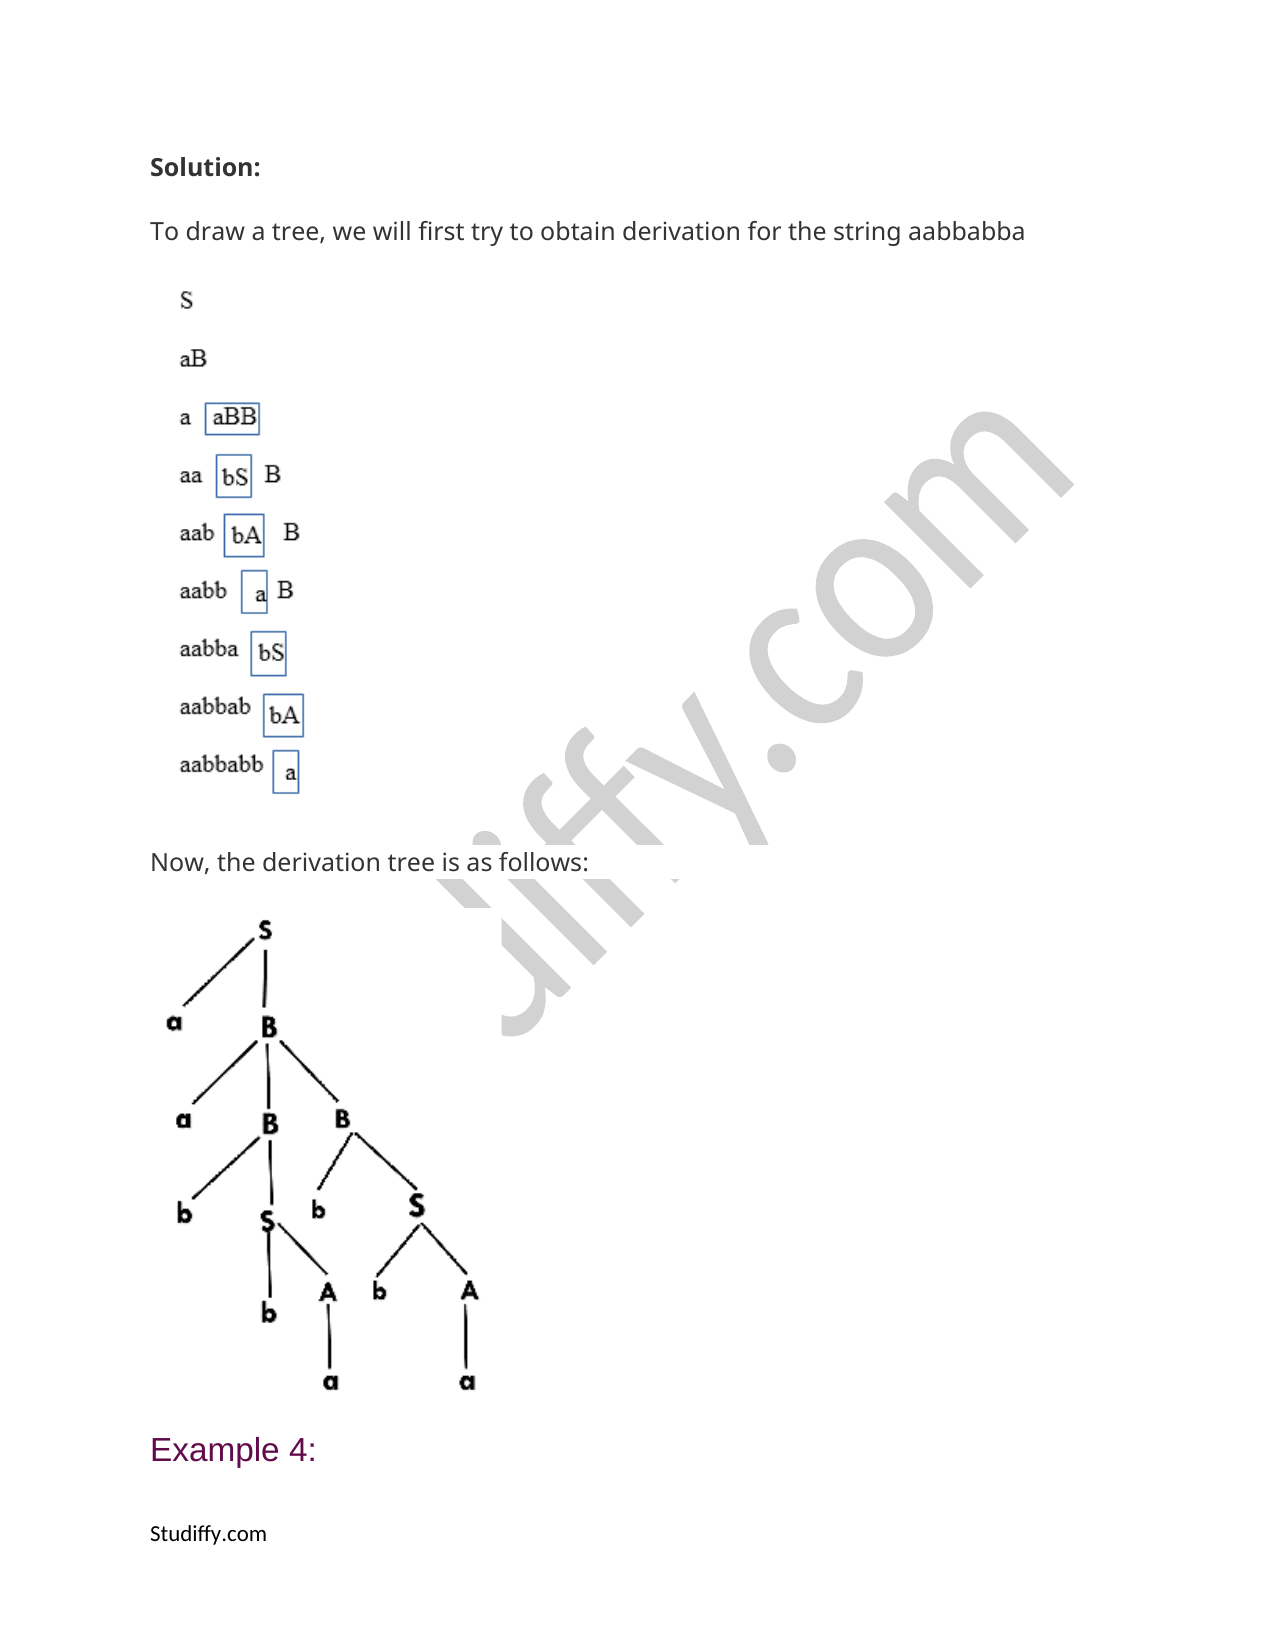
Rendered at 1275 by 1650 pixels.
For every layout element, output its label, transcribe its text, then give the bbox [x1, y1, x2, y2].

text Solution: [150, 150, 1125, 184]
picture [150, 908, 502, 1401]
text Example 4: [150, 1430, 1125, 1468]
picture [150, 276, 331, 816]
text Now, the derivation tree is as follows: [150, 845, 1125, 879]
text To draw a tree, we will first try to obtain derivation for the string aabbabba [150, 213, 1125, 247]
